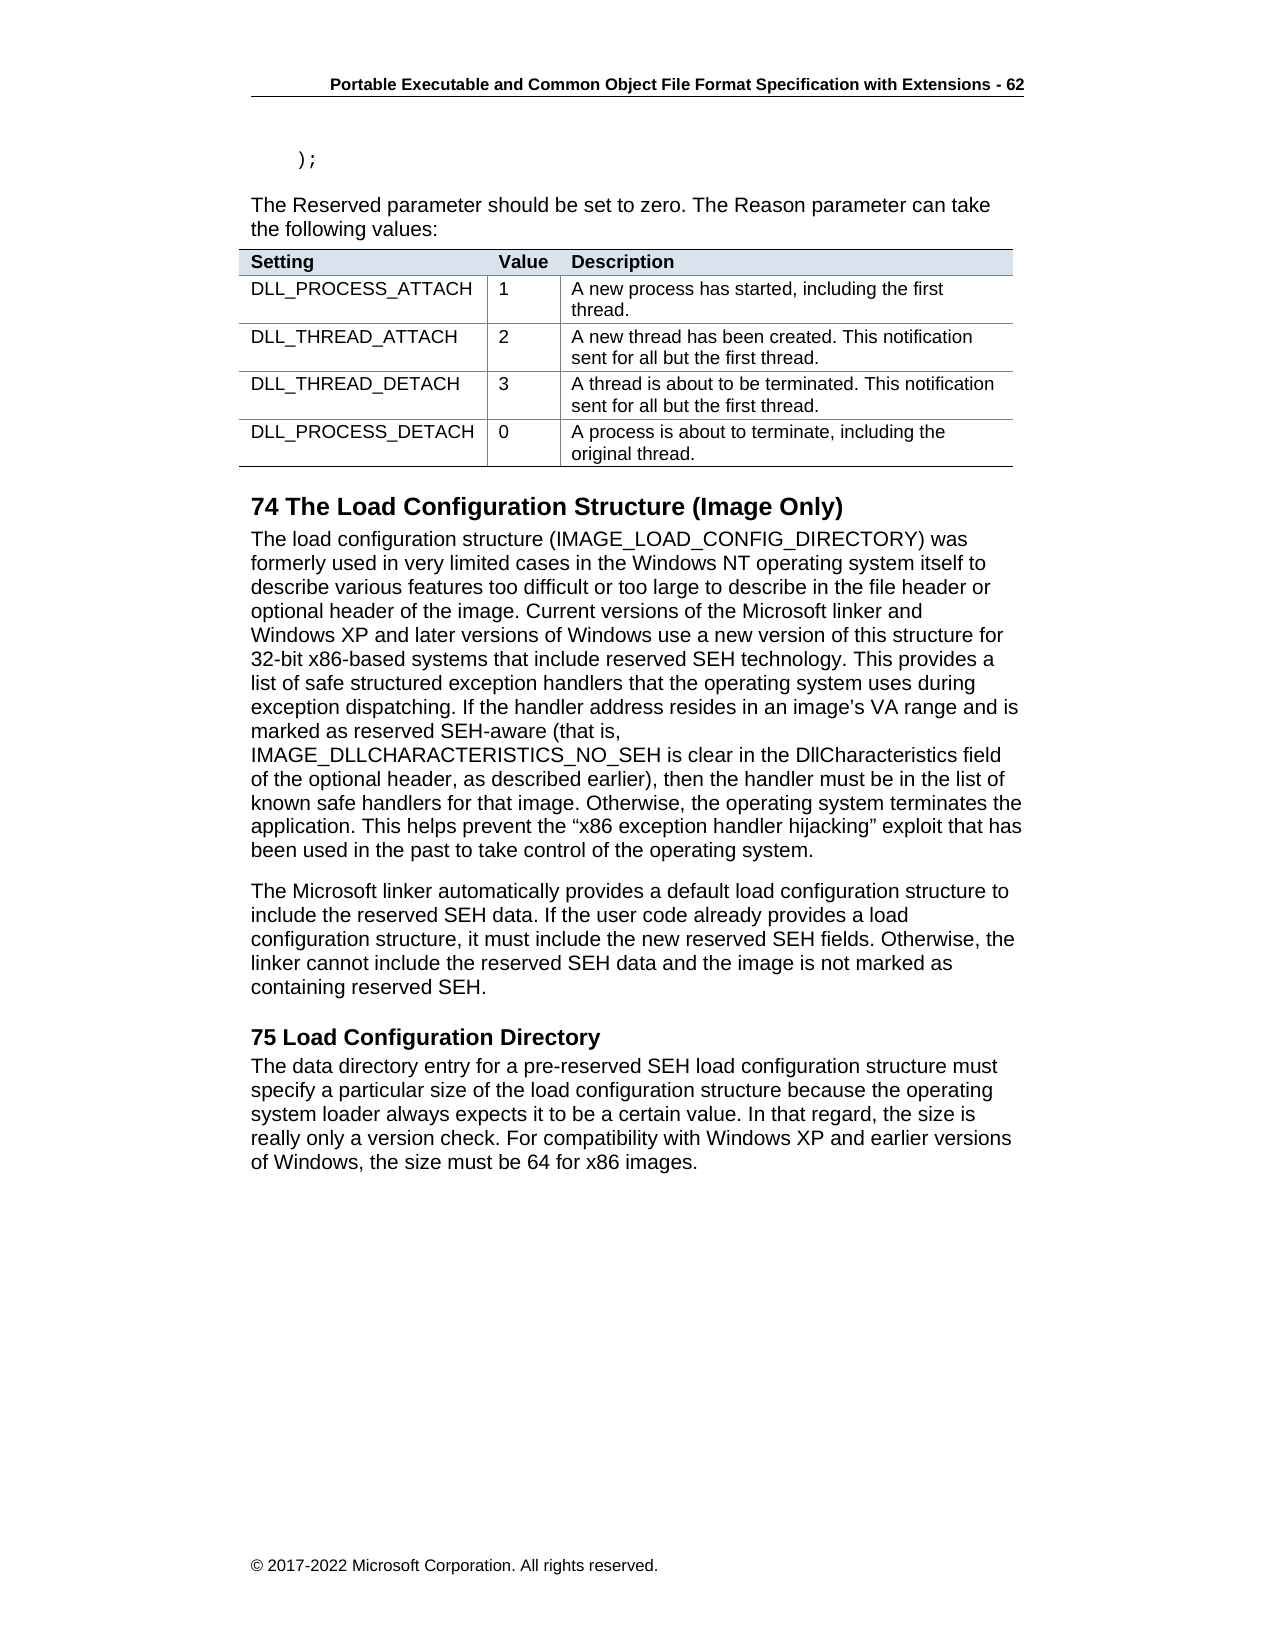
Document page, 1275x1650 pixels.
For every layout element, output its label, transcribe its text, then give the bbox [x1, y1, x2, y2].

subtitle Load Configuration Directory [251, 1024, 1024, 1050]
text The data directory entry for a pre-reserved SEH load configuration structure must specify a particular size of the load configuration structure because the operating system loader always expects it to be a certain value. In that regard, the size is really only a version check. For compatibility with Windows XP and earlier versions of Windows, the size must be 64 for x86 images. [251, 1054, 1024, 1174]
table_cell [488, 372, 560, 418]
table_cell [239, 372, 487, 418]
subtitle The Load Configuration Structure (Image Only) [251, 492, 1024, 521]
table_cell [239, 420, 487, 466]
text The Microsoft linker automatically provides a default load configuration structure to include the reserved SEH data. If the user code already provides a load configuration structure, it must include the new reserved SEH fields. Otherwise, the linker cannot include the reserved SEH data and the image is not marked as containing reserved SEH. [251, 879, 1024, 999]
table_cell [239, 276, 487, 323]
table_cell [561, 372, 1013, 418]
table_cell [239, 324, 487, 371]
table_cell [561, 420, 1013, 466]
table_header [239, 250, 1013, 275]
text The Reserved parameter should be set to zero. The Reason parameter can take the following values: [251, 192, 1024, 240]
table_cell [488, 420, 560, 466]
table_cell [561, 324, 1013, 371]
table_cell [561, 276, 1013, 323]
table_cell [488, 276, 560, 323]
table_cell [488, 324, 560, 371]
text ); [251, 150, 1024, 171]
text The load configuration structure (IMAGE_LOAD_CONFIG_DIRECTORY) was formerly used in very limited cases in the Windows NT operating system itself to describe various features too difficult or too large to describe in the file header or optional header of the image. Current versions of the Microsoft linker and Windows XP and later versions of Windows use a new version of this structure for 32-bit x86-based systems that include reserved SEH technology. This provides a list of safe structured exception handlers that the operating system uses during exception dispatching. If the handler address resides in an image’s VA range and is marked as reserved SEH-aware (that is, IMAGE_DLLCHARACTERISTICS_NO_SEH is clear in the DllCharacteristics field of the optional header, as described earlier), then the handler must be in the list of known safe handlers for that image. Otherwise, the operating system terminates the application. This helps prevent the “x86 exception handler hijacking” exploit that has been used in the past to take control of the operating system. [251, 527, 1024, 862]
